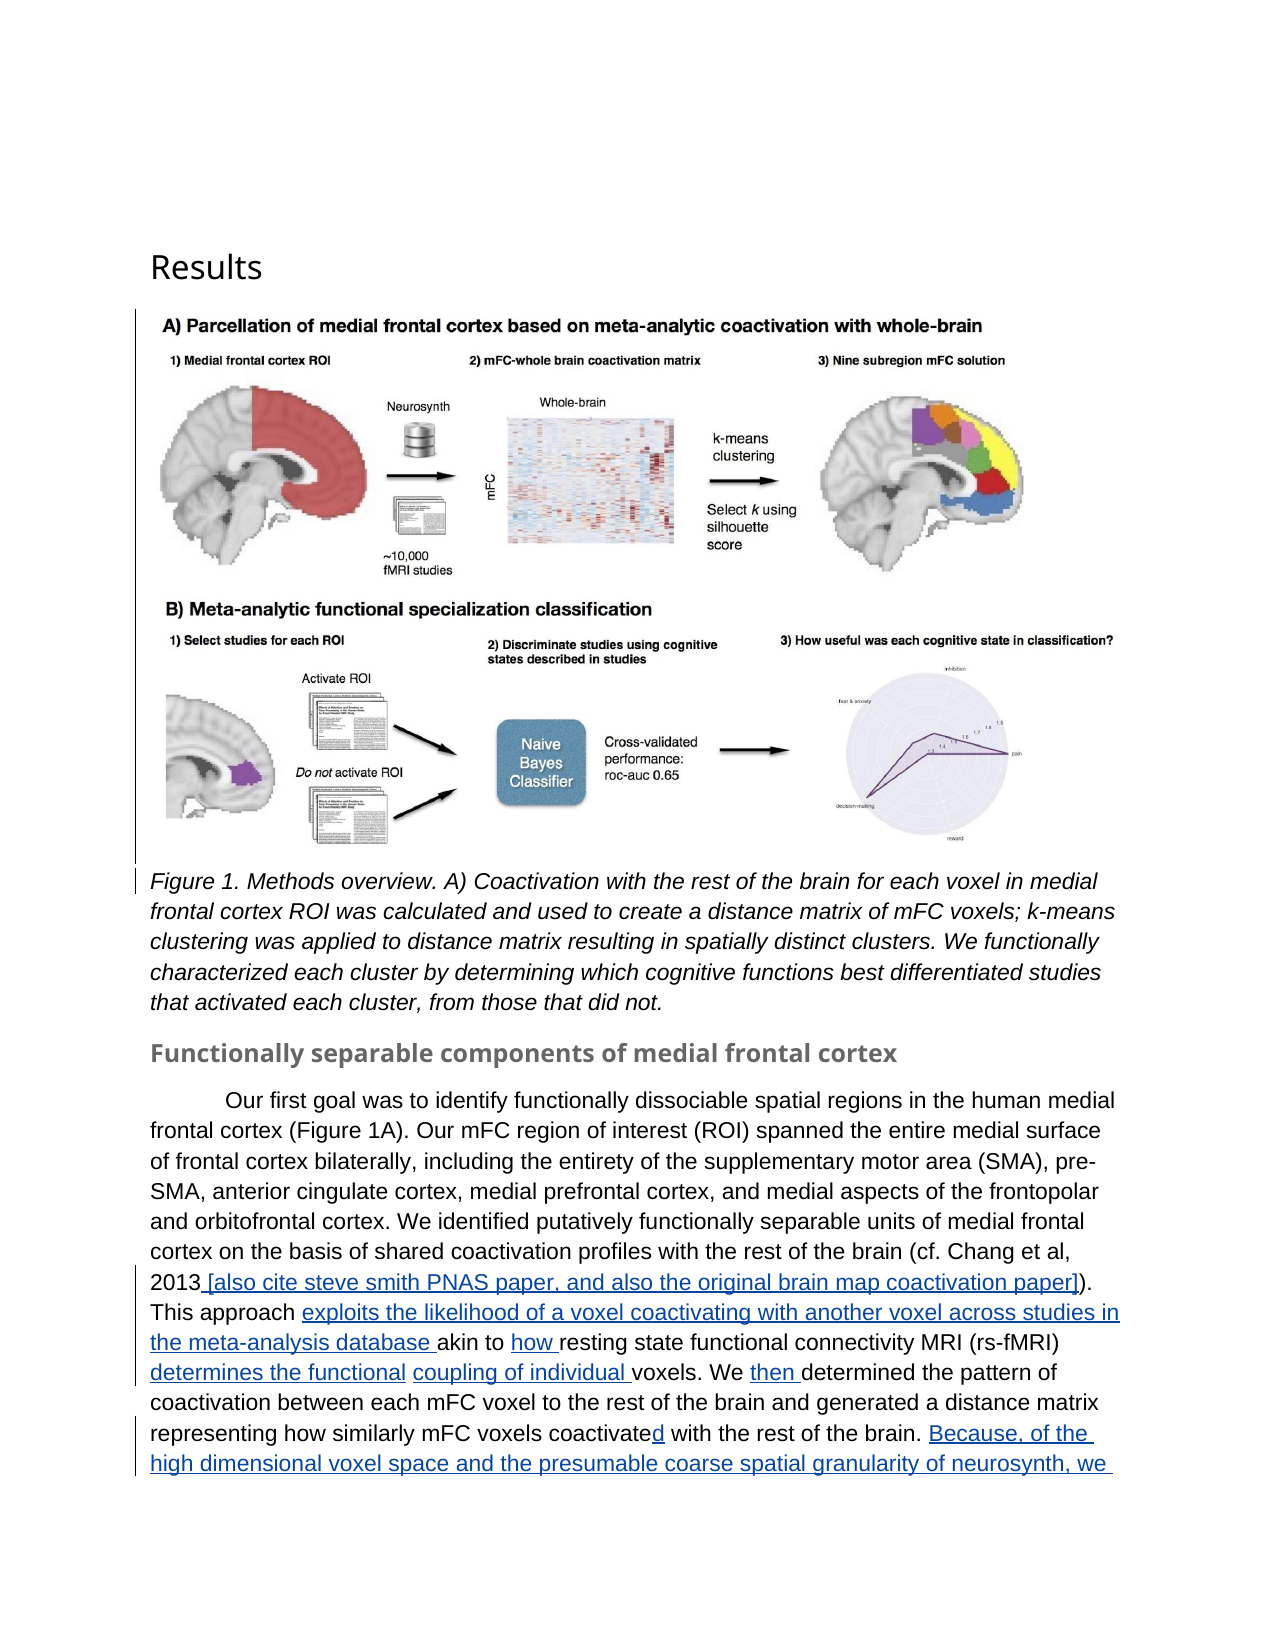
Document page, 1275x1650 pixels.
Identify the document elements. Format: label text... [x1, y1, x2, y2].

text Figure 1. Methods overview. A) Coactivation with the rest of the brain for each voxel in medial frontal cortex ROI was calculated and used to create a distance matrix of mFC voxels; k-means clustering was applied to distance matrix resulting in spatially distinct clusters. We functionally characterized each cluster by determining which cognitive functions best differentiated studies that activated each cluster, from those that did not. [150, 868, 1125, 1015]
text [150, 1087, 1125, 1476]
subtitle Functionally separable components of medial frontal cortex [150, 1036, 1125, 1070]
picture [150, 308, 1127, 864]
subtitle Results [150, 244, 1125, 289]
